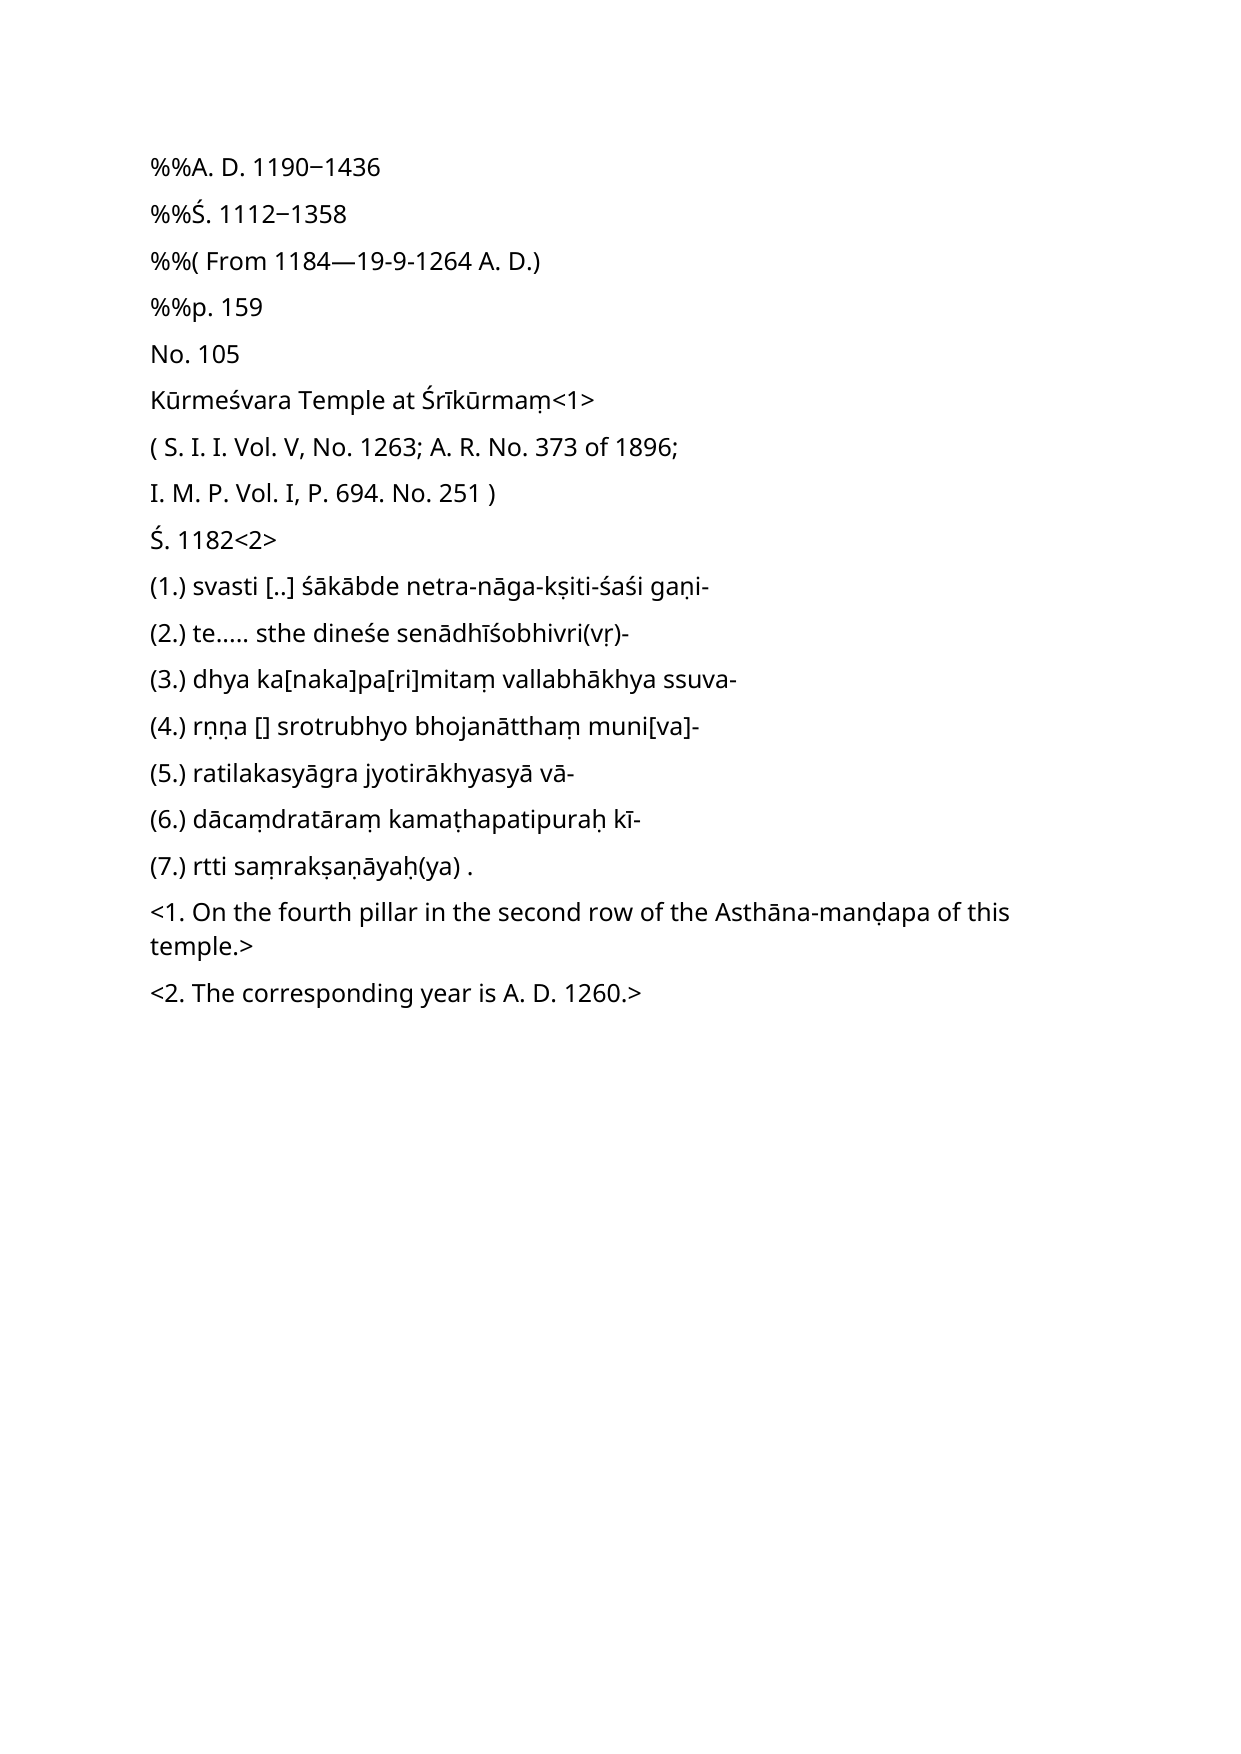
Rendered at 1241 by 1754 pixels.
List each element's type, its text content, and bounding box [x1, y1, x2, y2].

text (6.) dācaṃdratāraṃ kamaṭhapatipuraḥ kī- [150, 802, 1090, 836]
text Kūrmeśvara Temple at Śrīkūrmaṃ<1> [150, 383, 1090, 417]
text (1.) svasti [..] śākābde netra-nāga-kṣiti-śaśi gaṇi- [150, 569, 1090, 603]
text (4.) rṇṇa [] srotrubhyo bhojanātthaṃ muni[va]- [150, 709, 1090, 743]
text ( S. I. I. Vol. V, No. 1263; A. R. No. 373 of 1896; [150, 429, 1090, 463]
text <1. On the fourth pillar in the second row of the Asthāna-manḍapa of this temple.> [150, 895, 1090, 963]
text (3.) dhya ka[naka]pa[ri]mitaṃ vallabhākhya ssuva- [150, 662, 1090, 696]
text %%A. D. 1190‒1436 [150, 150, 1090, 184]
text I. M. P. Vol. I, P. 694. No. 251 ) [150, 476, 1090, 510]
text (7.) rtti saṃrakṣaṇāyaḥ(ya) . [150, 848, 1090, 882]
text %%Ś. 1112‒1358 [150, 197, 1090, 231]
text No. 105 [150, 336, 1090, 370]
text (5.) ratilakasyāgra jyotirākhyasyā vā- [150, 755, 1090, 789]
text (2.) te..... sthe dineśe senādhīśobhivri(vṛ)- [150, 616, 1090, 650]
text <2. The corresponding year is A. D. 1260.> [150, 976, 1090, 1010]
text %%( From 1184—19-9-1264 A. D.) [150, 243, 1090, 277]
text %%p. 159 [150, 290, 1090, 324]
text Ś. 1182<2> [150, 522, 1090, 557]
